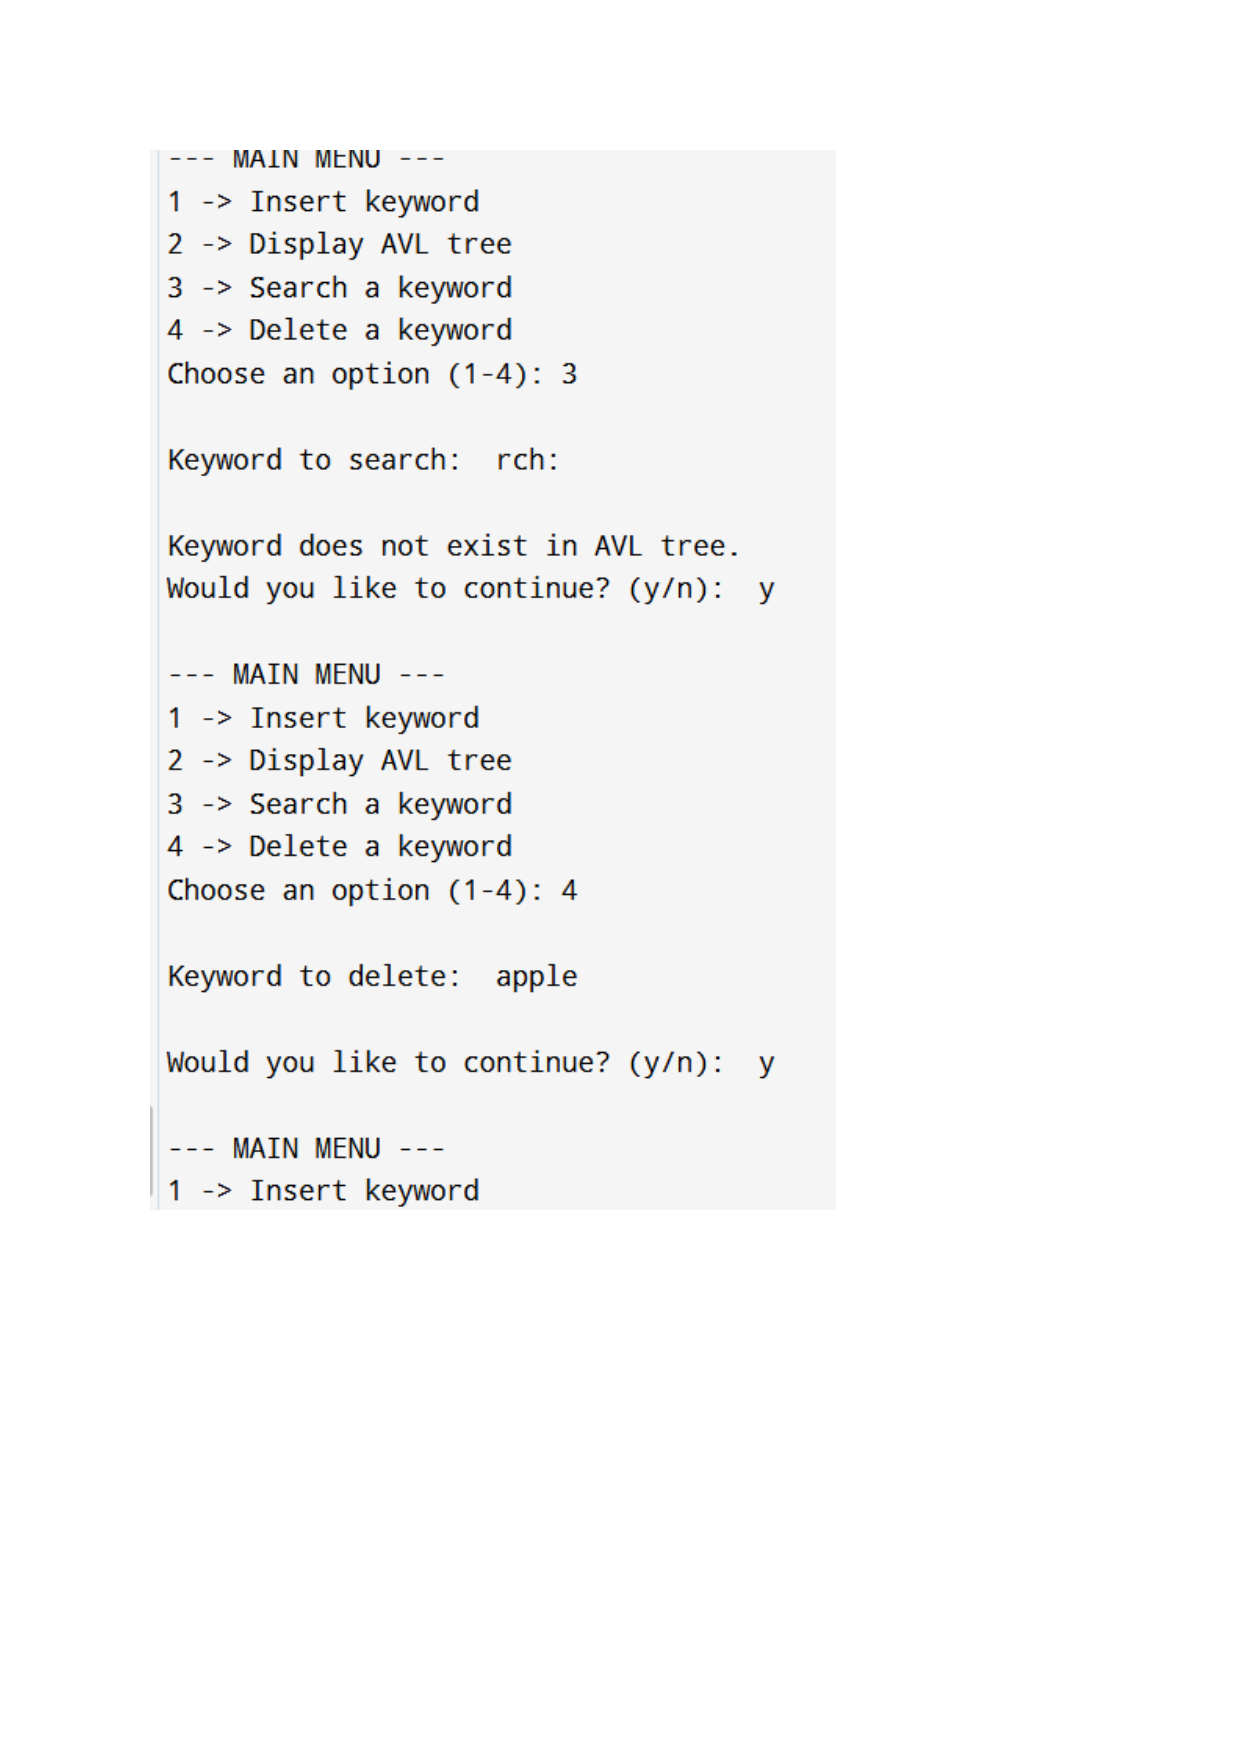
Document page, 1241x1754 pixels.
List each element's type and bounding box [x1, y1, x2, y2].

picture [150, 150, 837, 1210]
